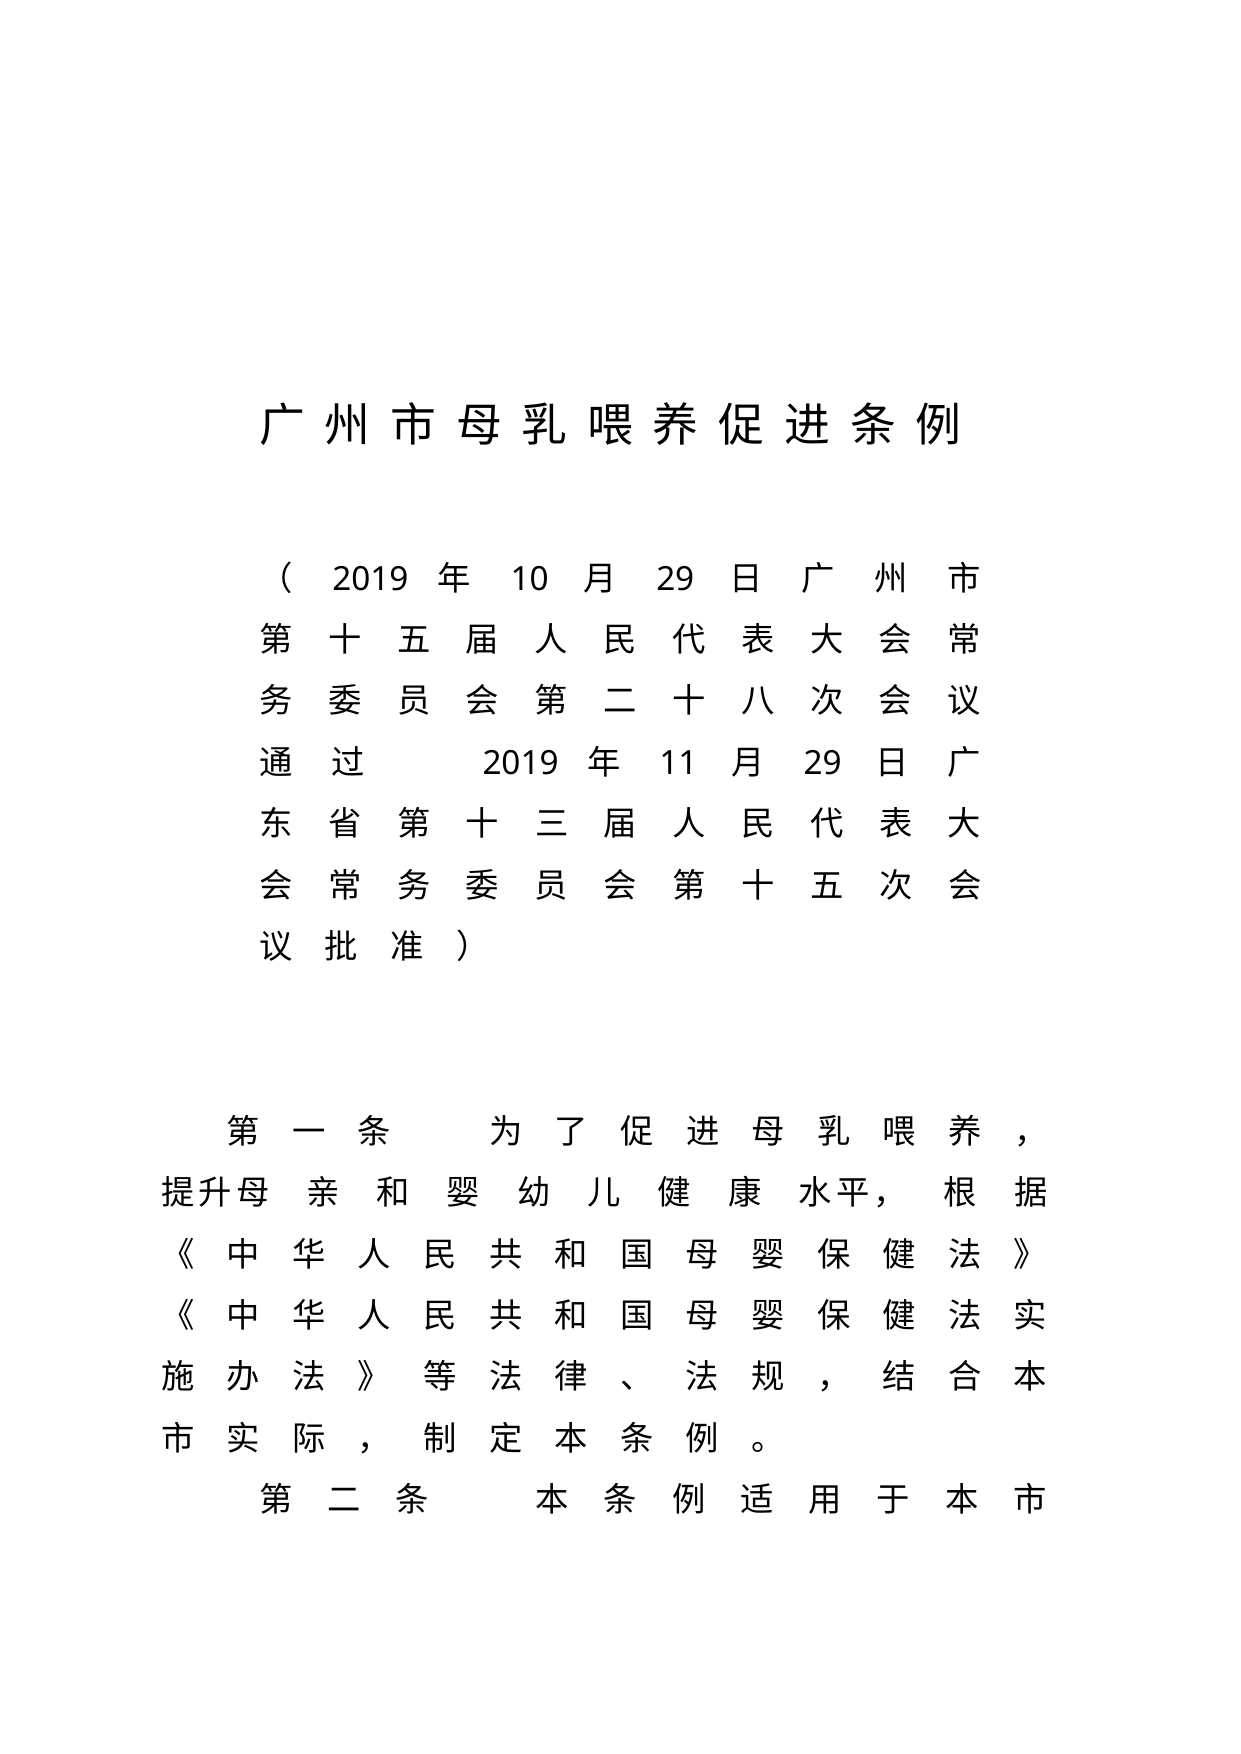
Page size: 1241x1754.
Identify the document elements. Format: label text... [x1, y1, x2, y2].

text 广州市母乳喂养促进条例 [161, 360, 1079, 483]
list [161, 1467, 1079, 1528]
list 第一条 为了促进母乳喂养，提升母亲和婴幼儿健康水平，根据《中华人民共和国母婴保健法》《中华人民共和国母婴保健法实施办法》等法律、法规，结合本市实际，制定本条例。 [161, 1098, 1079, 1467]
text （2019年10月29日广州市第十五届人民代表大会常务委员会第二十八次会议通过 2019年11月29日广东省第十三届人民代表大会常务委员会第十五次会议批准） [227, 545, 1014, 975]
